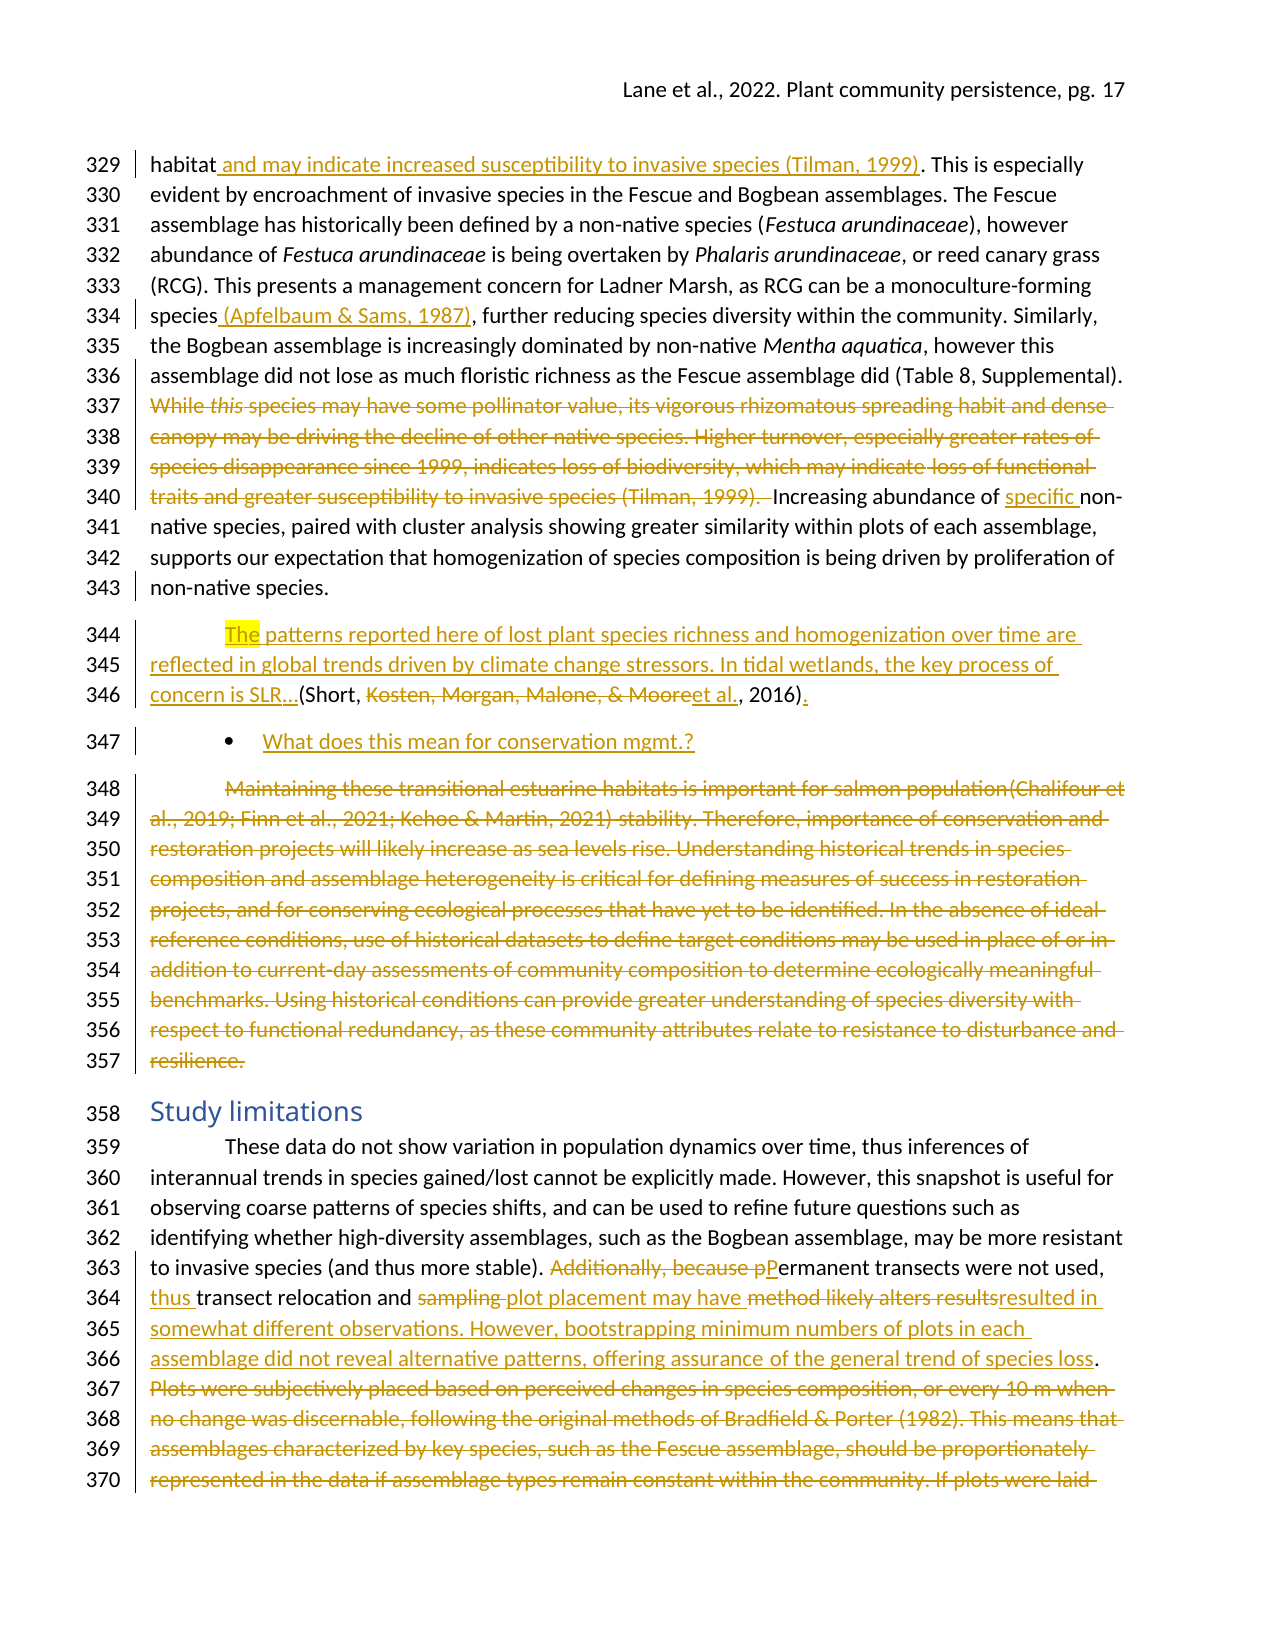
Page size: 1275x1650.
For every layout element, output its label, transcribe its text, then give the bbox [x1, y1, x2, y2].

subtitle Study limitations [150, 1093, 1125, 1129]
text (Short, , 2016) [150, 620, 1125, 708]
